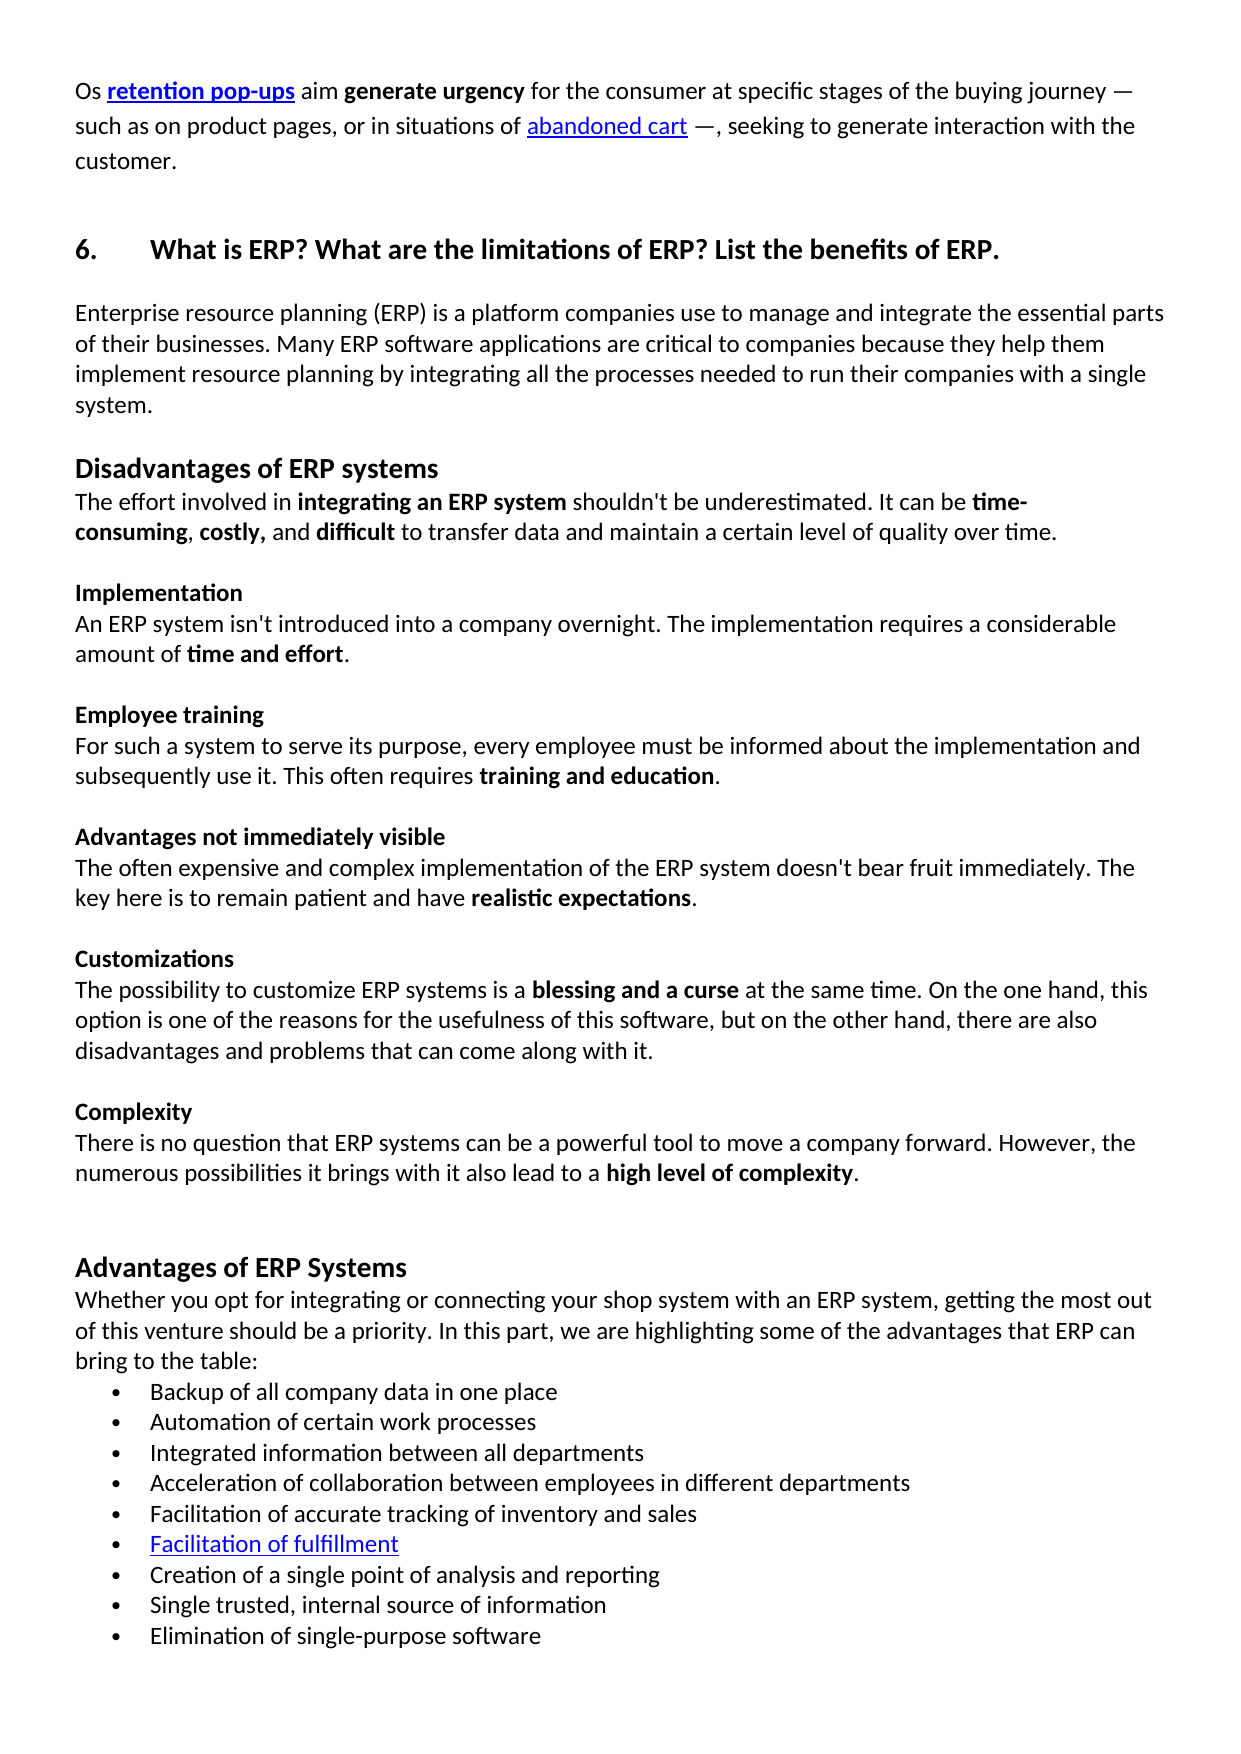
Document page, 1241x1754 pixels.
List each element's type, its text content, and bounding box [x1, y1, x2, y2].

list Elimination of single-purpose software [112, 1620, 1165, 1651]
list Integrated information between all departments [112, 1437, 1165, 1467]
list Creation of a single point of analysis and reporting [112, 1559, 1165, 1589]
text Customizations [75, 943, 1165, 974]
list Acceleration of collaboration between employees in different departments [112, 1467, 1165, 1498]
text There is no question that ERP systems can be a powerful tool to move a company forward. However, the numerous possibilities it brings with it also lead to a high level of complexity. [75, 1127, 1165, 1188]
text Employee training [75, 699, 1165, 730]
list Single trusted, internal source of information [112, 1589, 1165, 1620]
text Enterprise resource planning (ERP) is a platform companies use to manage and integrate the essential parts of their businesses. Many ERP software applications are critical to companies because they help them implement resource planning by integrating all the processes needed to run their companies with a single system. [75, 297, 1165, 419]
list Backup of all company data in one place [112, 1376, 1165, 1406]
list Facilitation of accurate tracking of inventory and sales [112, 1498, 1165, 1528]
text Complexity [75, 1096, 1165, 1127]
text Os retention pop-ups aim generate urgency for the consumer at specific stages of the buying journey — such as on product pages, or in situations of abandoned cart —, seeking to generate interaction with the customer. [75, 75, 1165, 176]
text The often expensive and complex implementation of the ERP system doesn't bear fruit immediately. The key here is to remain patient and have realistic expectations. [75, 852, 1165, 913]
text An ERP system isn't introduced into a company overnight. The implementation requires a considerable amount of time and effort. [75, 608, 1165, 669]
list Automation of certain work processes [112, 1406, 1165, 1437]
text The effort involved in integrating an ERP system shouldn't be underestimated. It can be time-consuming, costly, and difficult to transfer data and maintain a certain level of quality over time. [75, 486, 1165, 547]
text Whether you opt for integrating or connecting your shop system with an ERP system, getting the most out of this venture should be a priority. In this part, we are highlighting some of the advantages that ERP can bring to the table: [75, 1284, 1165, 1376]
list Facilitation of fulfillment [112, 1528, 1165, 1559]
text 6. What is ERP? What are the limitations of ERP? List the benefits of ERP. [75, 231, 1165, 267]
text The possibility to customize ERP systems is a blessing and a curse at the same time. On the one hand, this option is one of the reasons for the usefulness of this software, but on the other hand, there are also disadvantages and problems that can come along with it. [75, 974, 1165, 1066]
text For such a system to serve its purpose, every employee must be informed about the implementation and subsequently use it. This often requires training and education. [75, 730, 1165, 791]
text Implementation [75, 577, 1165, 608]
text Advantages not immediately visible [75, 821, 1165, 852]
text Disadvantages of ERP systems [75, 450, 1165, 486]
text Advantages of ERP Systems [75, 1249, 1165, 1284]
